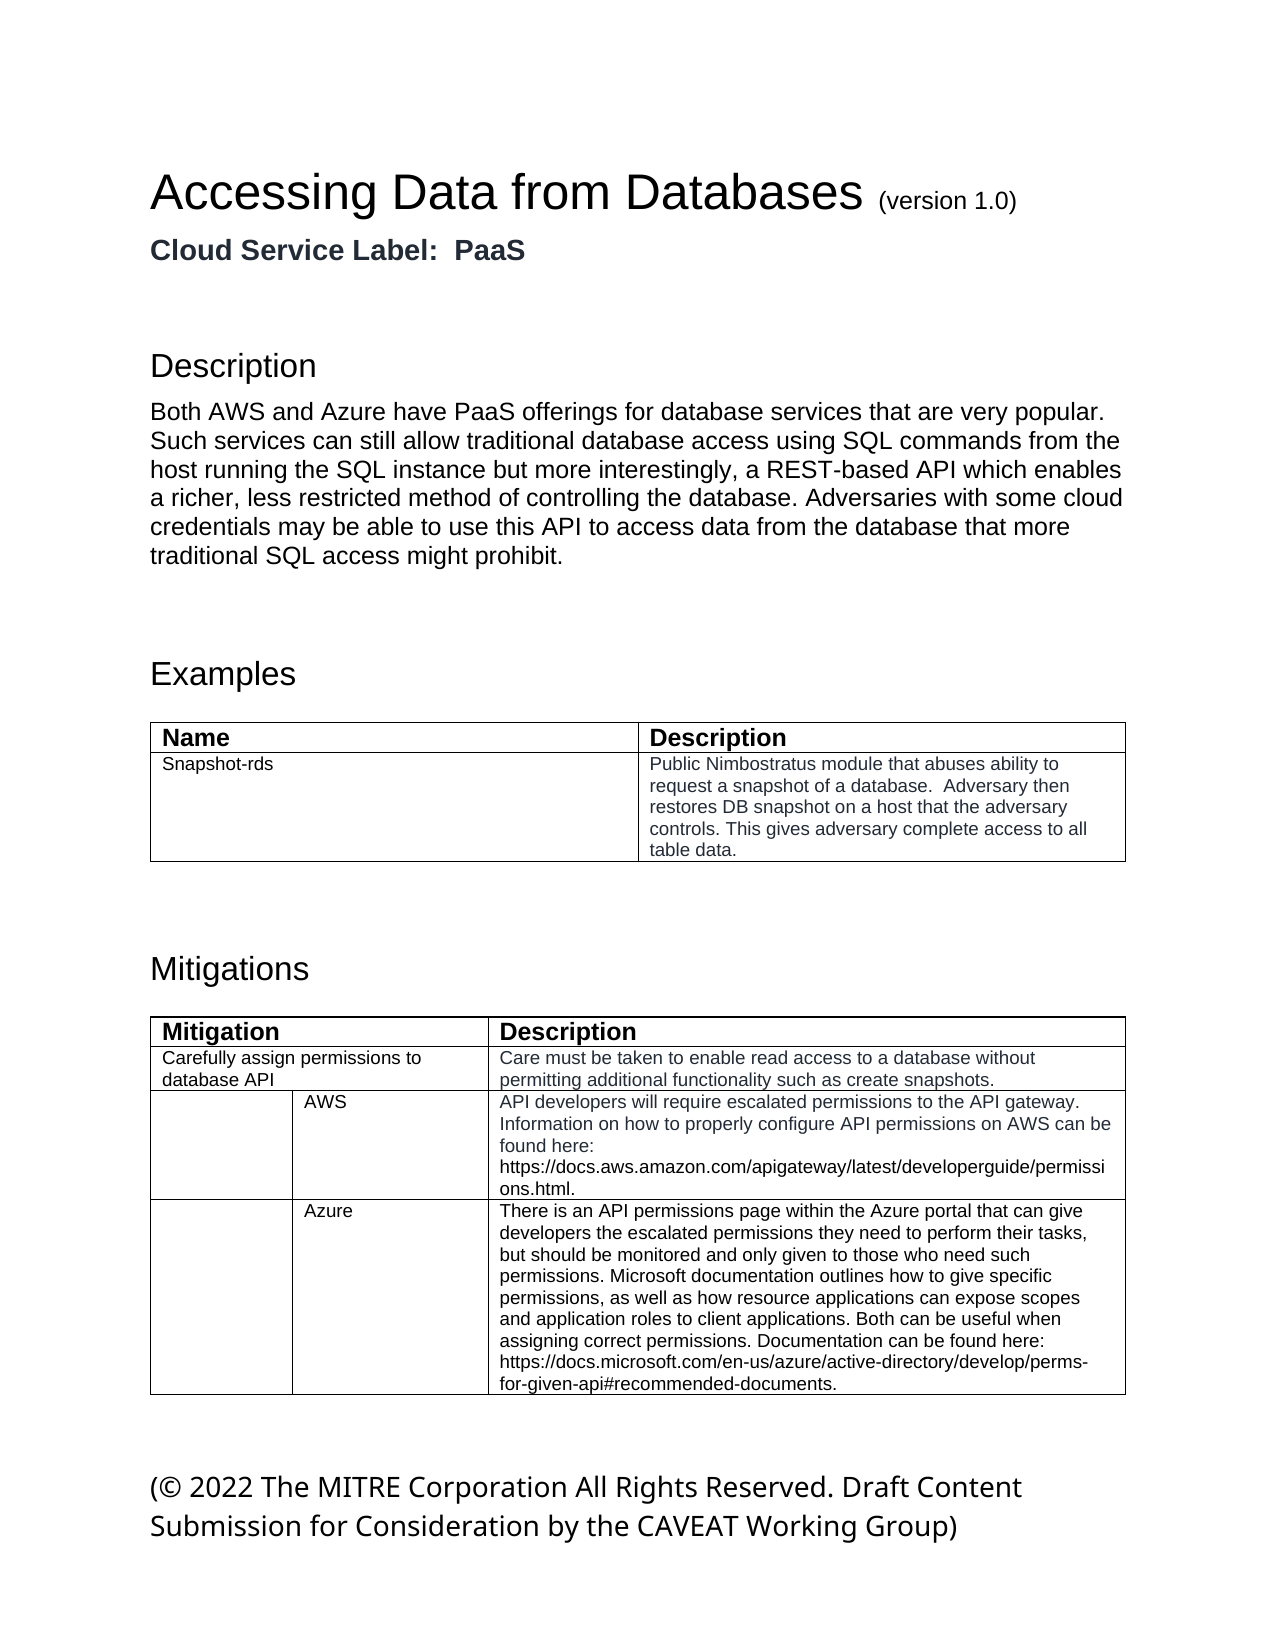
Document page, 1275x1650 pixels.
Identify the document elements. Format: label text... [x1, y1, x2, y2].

table_cell Snapshot-rds [151, 753, 638, 861]
table_header Name [151, 723, 638, 752]
table_cell Public Nimbostratus module that abuses ability to request a snapshot of a database. Adversary then restores DB snapshot on a host that the adversary controls. This gives adversary complete access to all table data. [639, 753, 1125, 861]
table_header Mitigation [151, 1018, 488, 1046]
text Both AWS and Azure have PaaS offerings for database services that are very popular. Such services can still allow traditional database access using SQL commands from the host running the SQL instance but more interestingly, a REST-based API which enables a richer, less restricted method of controlling the database. Adversaries with some cloud credentials may be able to use this API to access data from the database that more traditional SQL access might prohibit. [150, 397, 1125, 569]
table_cell AWS [293, 1091, 488, 1199]
table_header Description [489, 1018, 1125, 1046]
text Examples [150, 654, 1125, 693]
table_cell Carefully assign permissions to database API [151, 1047, 488, 1090]
table_cell Care must be taken to enable read access to a database without permitting additional functionality such as create snapshots. [489, 1047, 1125, 1090]
text Description [150, 346, 1125, 384]
text Cloud Service Label: PaaS [150, 232, 1125, 266]
table_cell There is an API permissions page within the Azure portal that can give developers the escalated permissions they need to perform their tasks, but should be monitored and only given to those who need such permissions. Microsoft documentation outlines how to give specific permissions, as well as how resource applications can expose scopes and application roles to client applications. Both can be useful when assigning correct permissions. Documentation can be found here: https://docs.microsoft.com/en-us/azure/active-directory/develop/perms-for-given-api#recommended-documents. [489, 1200, 1125, 1394]
table_cell [151, 1091, 292, 1199]
table_header Description [639, 723, 1125, 752]
table_cell API developers will require escalated permissions to the API gateway. Information on how to properly configure API permissions on AWS can be found here: https://docs.aws.amazon.com/apigateway/latest/developerguide/permissions.html. [489, 1091, 1125, 1199]
table_cell [151, 1200, 292, 1394]
text Accessing Data from Databases (version 1.0) [150, 162, 1125, 220]
table_cell Azure [293, 1200, 488, 1394]
text Mitigations [150, 949, 1125, 987]
